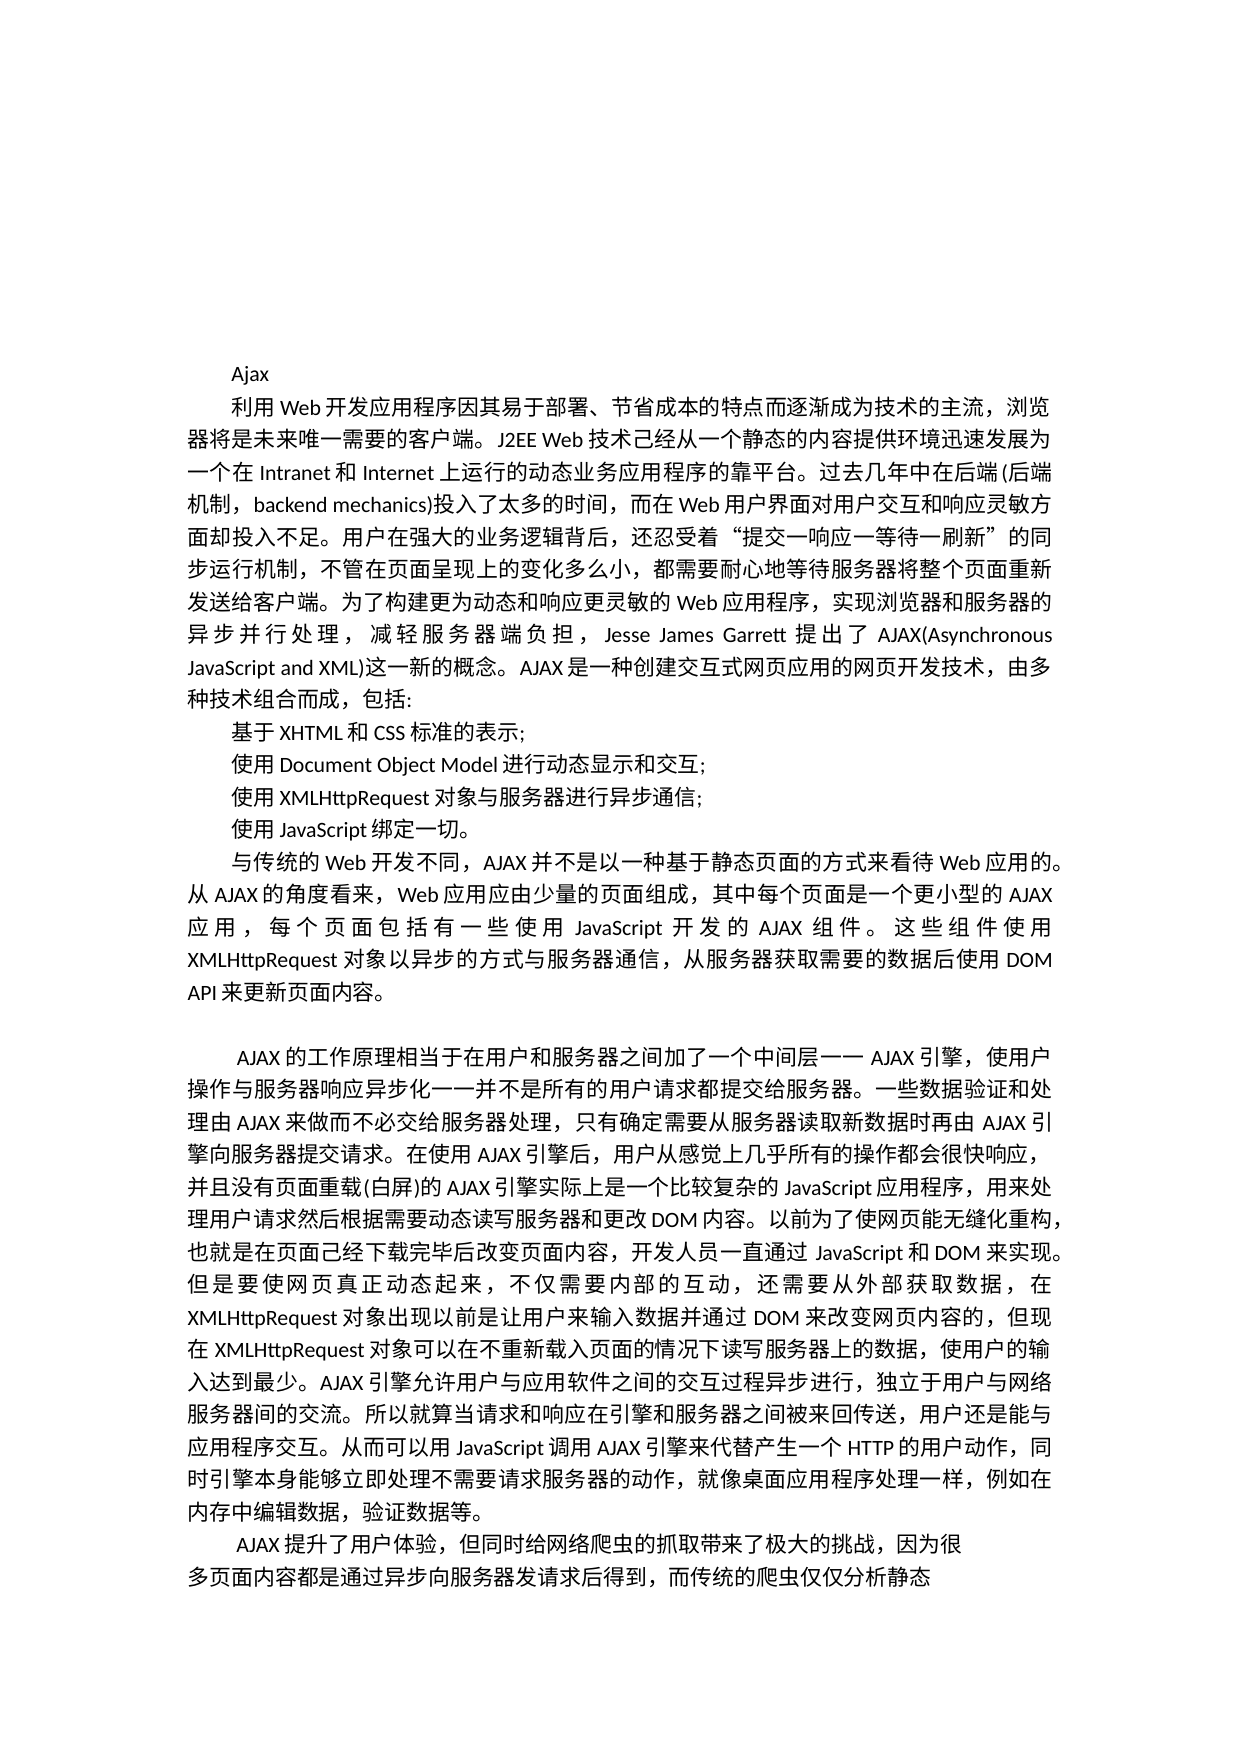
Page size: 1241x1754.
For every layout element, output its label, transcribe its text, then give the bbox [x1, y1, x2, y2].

text AJAX的工作原理相当于在用户和服务器之间加了一个中间层一一AJAX引擎，使用户操作与服务器响应异步化一一并不是所有的用户请求都提交给服务器。一些数据验证和处理由AJAX来做而不必交给服务器处理，只有确定需要从服务器读取新数据时再由AJAX引擎向服务器提交请求。在使用AJAX引擎后，用户从感觉上几乎所有的操作都会很快响应，并且没有页面重载(白屏)的AJAX引擎实际上是一个比较复杂的JavaScript应用程序，用来处理用户请求然后根据需要动态读写服务器和更改DOM内容。以前为了使网页能无缝化重构， [187, 1039, 1053, 1234]
text 使用Document Object Model进行动态显示和交互; [187, 747, 1053, 779]
text Ajax [187, 357, 1053, 389]
text 基于XHTML和CSS标准的表示; [187, 714, 1053, 747]
text 多页面内容都是通过异步向服务器发请求后得到，而传统的爬虫仅仅分析静态 [187, 1559, 1053, 1592]
text AJAX提升了用户体验，但同时给网络爬虫的抓取带来了极大的挑战，因为很 [187, 1527, 1053, 1559]
text 使用XMLHttpRequest对象与服务器进行异步通信; [187, 779, 1053, 812]
text 利用Web开发应用程序因其易于部署、节省成本的特点而逐渐成为技术的主流，浏览器将是未来唯一需要的客户端。J2EE Web技术己经从一个静态的内容提供环境迅速发展为一个在Intranet和Internet上运行的动态业务应用程序的靠平台。过去几年中在后端(后端机制，backend mechanics)投入了太多的时间，而在Web用户界面对用户交互和响应灵敏方面却投入不足。用户在强大的业务逻辑背后，还忍受着“提交一响应一等待一刷新”的同步运行机制，不管在页面呈现上的变化多么小，都需要耐心地等待服务器将整个页面重新发送给客户端。为了构建更为动态和响应更灵敏的Web应用程序，实现浏览器和服务器的异步并行处理，减轻服务器端负担，Jesse James Garrett提出了AJAX(Asynchronous JavaScript and XML)这一新的概念。AJAX是一种创建交互式网页应用的网页开发技术，由多种技术组合而成，包括: [187, 389, 1053, 714]
text 使用JavaScript绑定一切。 [187, 812, 1053, 844]
text 与传统的Web开发不同，AJAX并不是以一种基于静态页面的方式来看待Web应用的。从AJAX的角度看来，Web应用应由少量的页面组成，其中每个页面是一个更小型的AJAX应用，每个页面包括有一些使用JavaScript开发的AJAX组件。这些组件使用XMLHttpRequest对象以异步的方式与服务器通信，从服务器获取需要的数据后使用DOM API来更新页面内容。 [187, 844, 1053, 1007]
text 也就是在页面己经下载完毕后改变页面内容，开发人员一直通过JavaScript和DOM来实现。但是要使网页真正动态起来，不仅需要内部的互动，还需要从外部获取数据，在XMLHttpRequest对象出现以前是让用户来输入数据并通过DOM来改变网页内容的，但现在 XMLHttpRequest对象可以在不重新载入页面的情况下读写服务器上的数据，使用户的输入达到最少。AJAX引擎允许用户与应用软件之间的交互过程异步进行，独立于用户与网络服务器间的交流。所以就算当请求和响应在引擎和服务器之间被来回传送，用户还是能与应用程序交互。从而可以用JavaScript调用AJAX引擎来代替产生一个HTTP的用户动作，同时引擎本身能够立即处理不需要请求服务器的动作，就像桌面应用程序处理一样，例如在内存中编辑数据，验证数据等。 [187, 1234, 1053, 1527]
